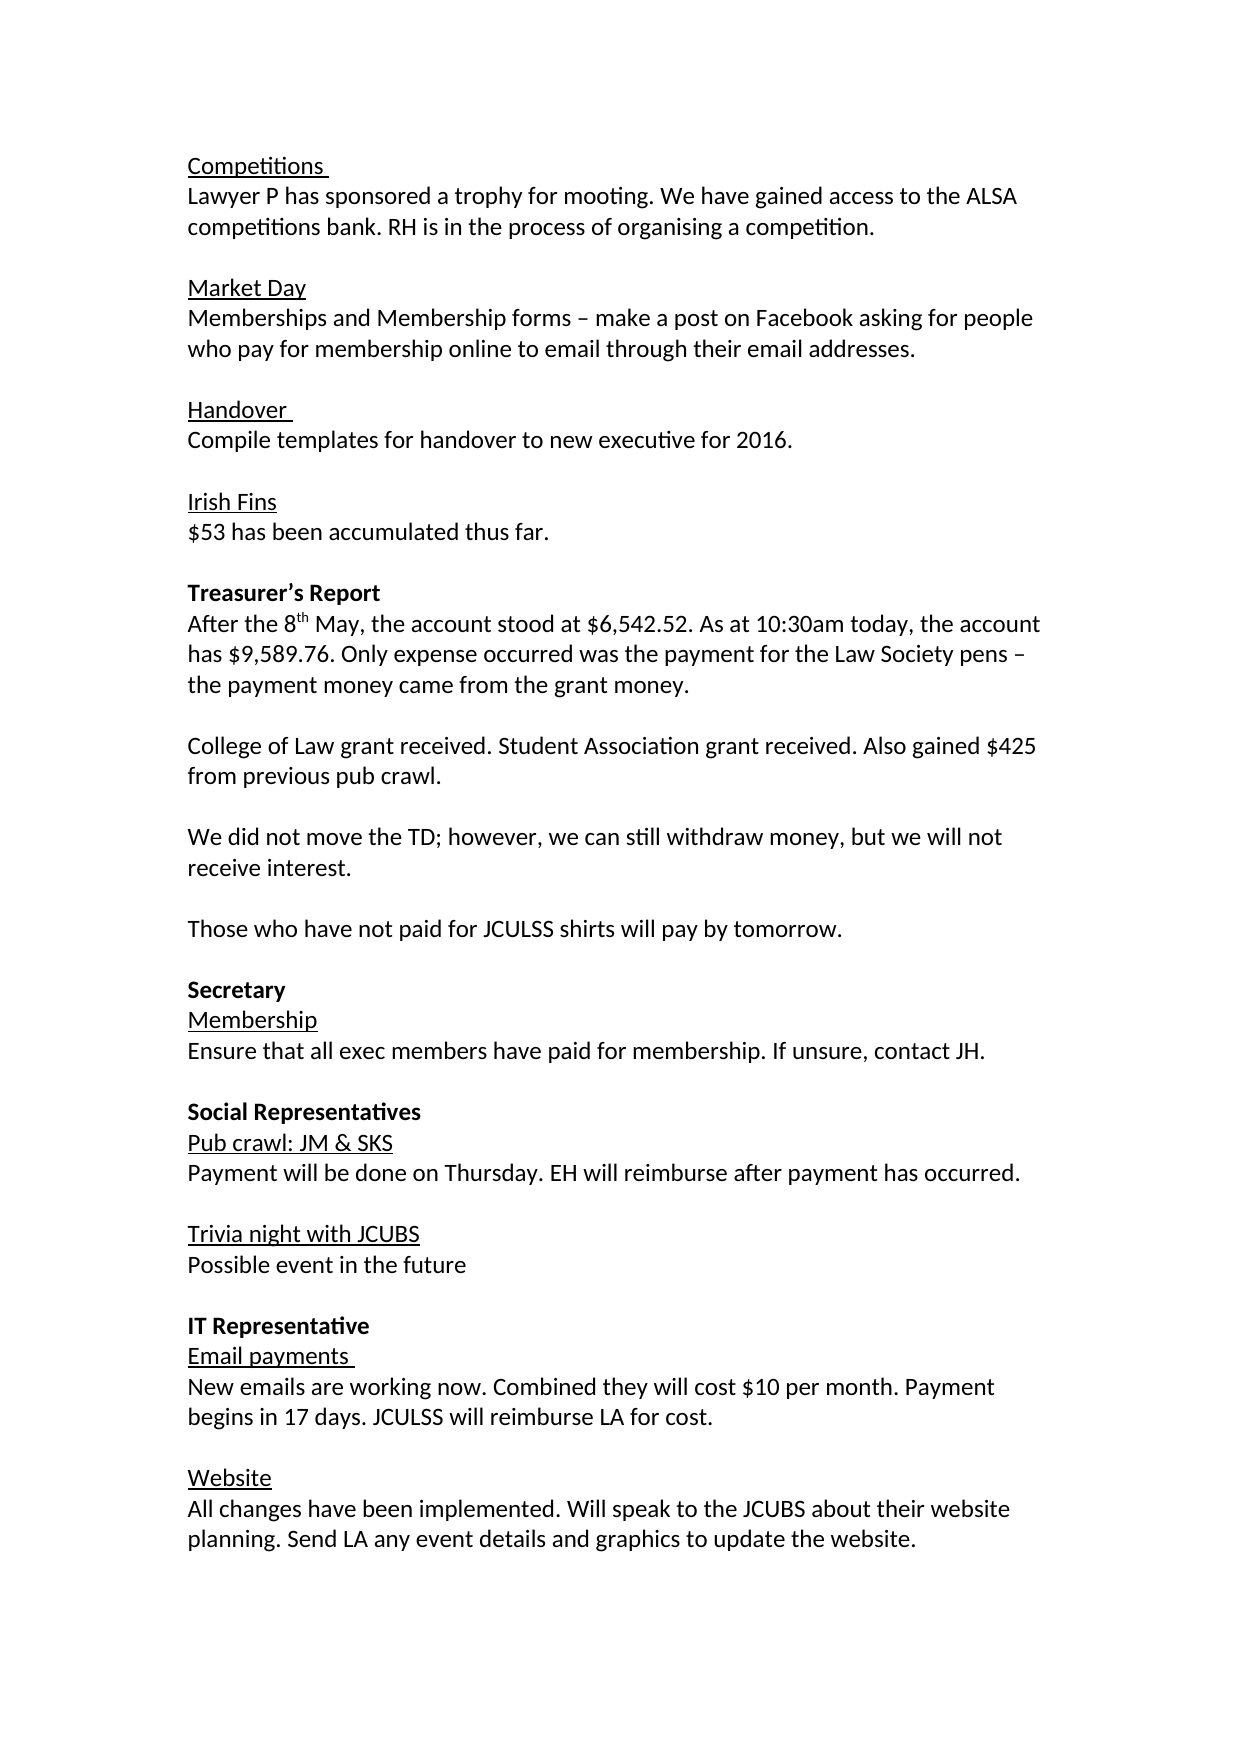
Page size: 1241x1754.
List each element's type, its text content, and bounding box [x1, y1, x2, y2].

text Possible event in the future [187, 1249, 1053, 1279]
text Lawyer P has sponsored a trophy for mooting. We have gained access to the ALSA competitions bank. RH is in the process of organising a competition. [187, 181, 1053, 242]
text Website [187, 1462, 1053, 1493]
text Market Day [187, 272, 1053, 303]
text After the 8th May, the account stood at $6,542.52. As at 10:30am today, the account has $9,589.76. Only expense occurred was the payment for the Law Society pens – the payment money came from the grant money. [187, 608, 1053, 699]
text Secretary [187, 974, 1053, 1004]
text Social Representatives [187, 1096, 1053, 1127]
text Payment will be done on Thursday. EH will reimburse after payment has occurred. [187, 1157, 1053, 1188]
text Handover [187, 394, 1053, 425]
text Treasurer’s Report [187, 577, 1053, 608]
text Pub crawl: JM & SKS [187, 1127, 1053, 1157]
text New emails are working now. Combined they will cost $10 per month. Payment begins in 17 days. JCULSS will reimburse LA for cost. [187, 1371, 1053, 1432]
text We did not move the TD; however, we can still withdraw money, but we will not receive interest. [187, 821, 1053, 882]
text Membership [187, 1004, 1053, 1035]
text $53 has been accumulated thus far. [187, 516, 1053, 547]
text Competitions [187, 150, 1053, 181]
text IT Representative [187, 1310, 1053, 1340]
text All changes have been implemented. Will speak to the JCUBS about their website planning. Send LA any event details and graphics to update the website. [187, 1493, 1053, 1554]
text Email payments [187, 1340, 1053, 1371]
text Trivia night with JCUBS [187, 1218, 1053, 1249]
text Compile templates for handover to new executive for 2016. [187, 425, 1053, 455]
text Ensure that all exec members have paid for membership. If unsure, contact JH. [187, 1035, 1053, 1066]
text Irish Fins [187, 486, 1053, 516]
text College of Law grant received. Student Association grant received. Also gained $425 from previous pub crawl. [187, 730, 1053, 791]
text Those who have not paid for JCULSS shirts will pay by tomorrow. [187, 913, 1053, 943]
text Memberships and Membership forms – make a post on Facebook asking for people who pay for membership online to email through their email addresses. [187, 303, 1053, 364]
